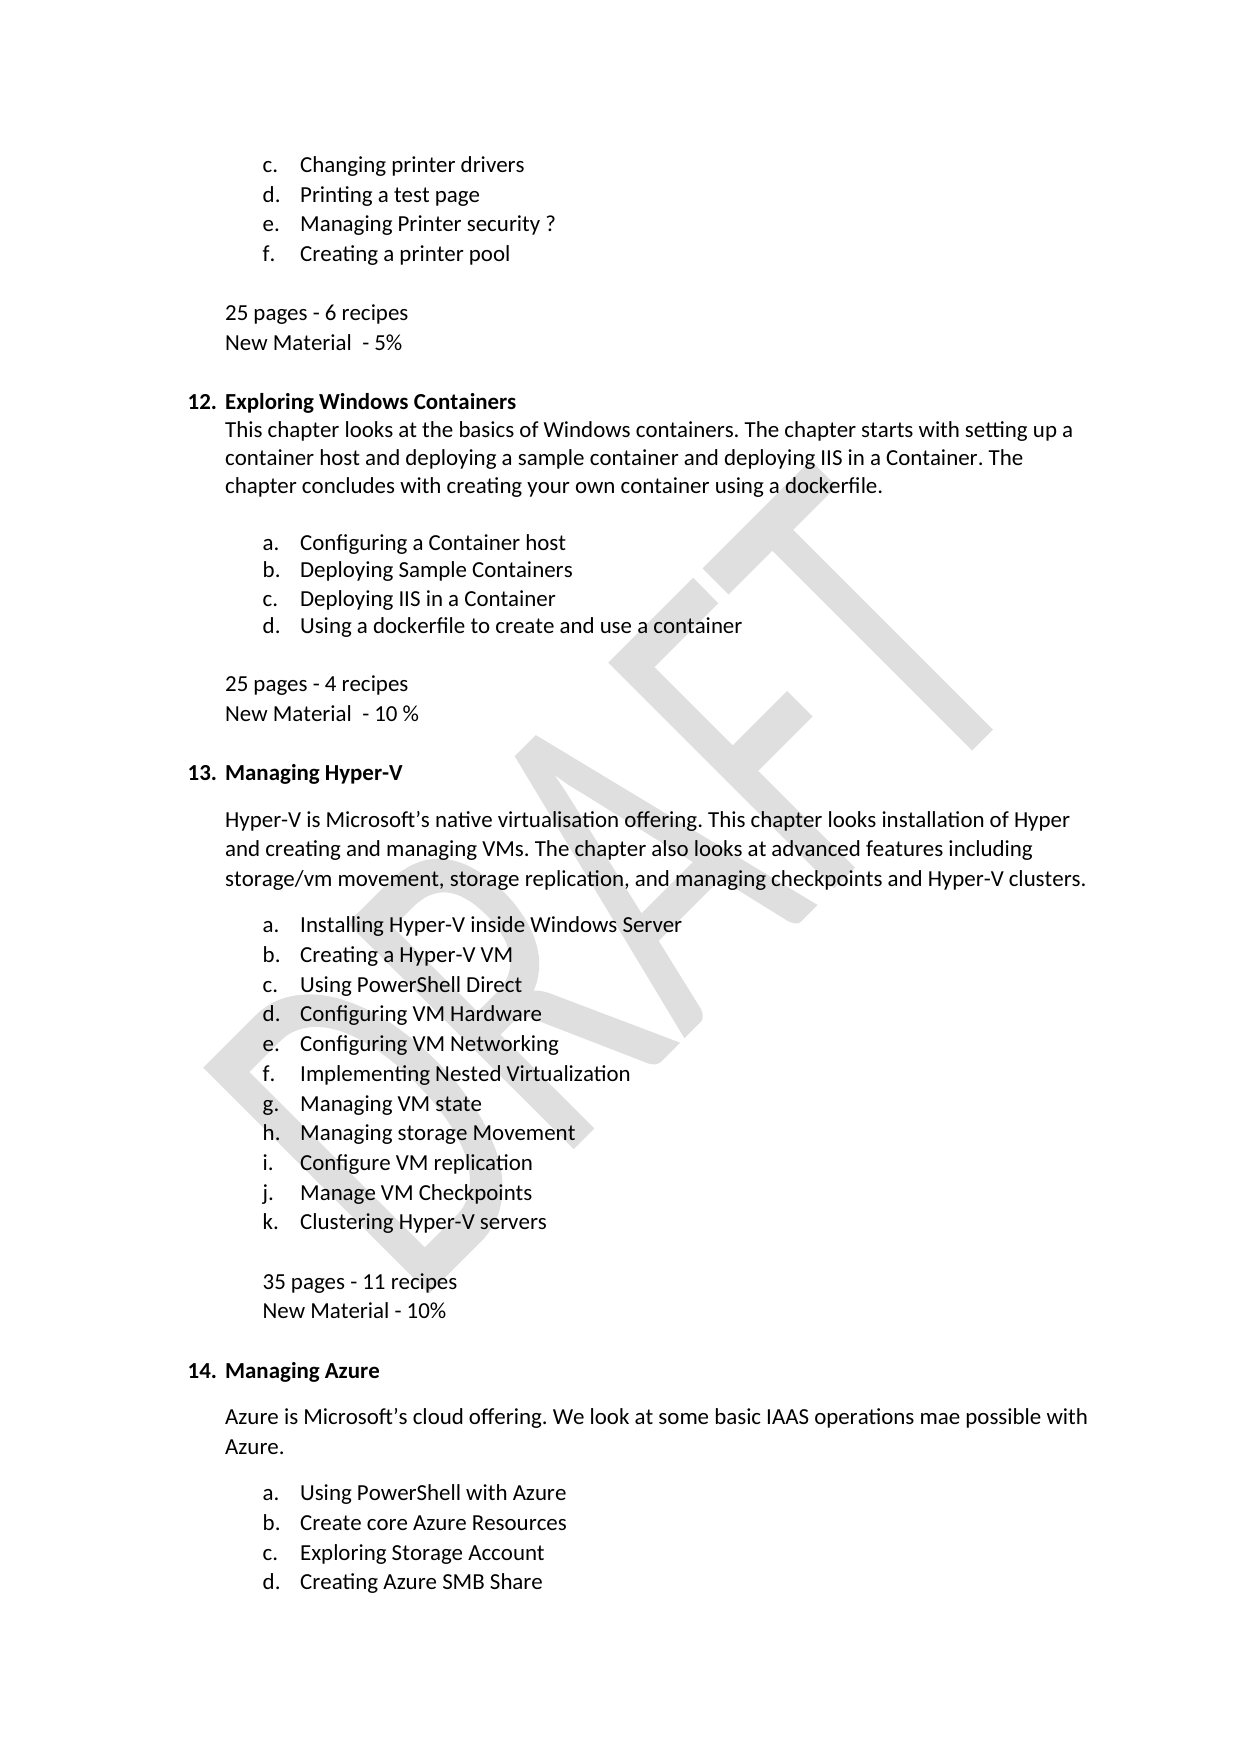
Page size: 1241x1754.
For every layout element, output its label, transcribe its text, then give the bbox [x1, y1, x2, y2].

list Creating Azure SMB Share [262, 1567, 1090, 1595]
list Using PowerShell Direct [262, 970, 1090, 998]
list Managing VM state [262, 1089, 1090, 1117]
list Configure VM replication [262, 1148, 1090, 1176]
list Changing printer drivers [262, 150, 1090, 178]
text Hyper-V is Microsoft’s native virtualisation offering. This chapter looks installation of Hyper and creating and managing VMs. The chapter also looks at advanced features including storage/vm movement, storage replication, and managing checkpoints and Hyper-V clusters. [225, 805, 1090, 892]
list Using PowerShell with Azure [262, 1478, 1090, 1506]
list Managing storage Movement [262, 1118, 1090, 1146]
list Managing Printer security ? [262, 209, 1090, 237]
list Exploring Storage Account [262, 1538, 1090, 1566]
list 35 pages - 11 recipes [262, 1267, 1090, 1295]
list Exploring Windows Containers [187, 387, 1090, 416]
list Manage VM Checkpoints [262, 1178, 1090, 1206]
list Deploying IIS in a Container [262, 584, 1090, 612]
list Create core Azure Resources [262, 1508, 1090, 1536]
list This chapter looks at the basics of Windows containers. The chapter starts with setting up a container host and deploying a sample container and deploying IIS in a Container. The chapter concludes with creating your own container using a dockerfile. [225, 416, 1090, 499]
list 25 pages - 6 recipes [225, 298, 1090, 326]
list Installing Hyper-V inside Windows Server [262, 911, 1090, 938]
list Creating a Hyper-V VM [262, 940, 1090, 968]
list Clustering Hyper-V servers [262, 1207, 1090, 1235]
list Creating a printer pool [262, 239, 1090, 267]
text Azure is Microsoft’s cloud offering. We look at some basic IAAS operations mae possible with Azure. [225, 1402, 1090, 1460]
list Configuring VM Networking [262, 1029, 1090, 1057]
list Configuring a Container host [262, 528, 1090, 556]
list Implementing Nested Virtualization [262, 1059, 1090, 1087]
list Using a dockerfile to create and use a container [262, 612, 1090, 640]
list Deploying Sample Containers [262, 556, 1090, 584]
list New Material - 10% [262, 1296, 1090, 1324]
list Printing a test page [262, 180, 1090, 208]
list New Material - 10 % [225, 699, 1090, 727]
list New Material - 5% [225, 328, 1090, 356]
list Managing Hyper-V [187, 758, 1090, 786]
list 25 pages - 4 recipes [225, 669, 1090, 697]
list Managing Azure [187, 1356, 1090, 1384]
list Configuring VM Hardware [262, 999, 1090, 1028]
